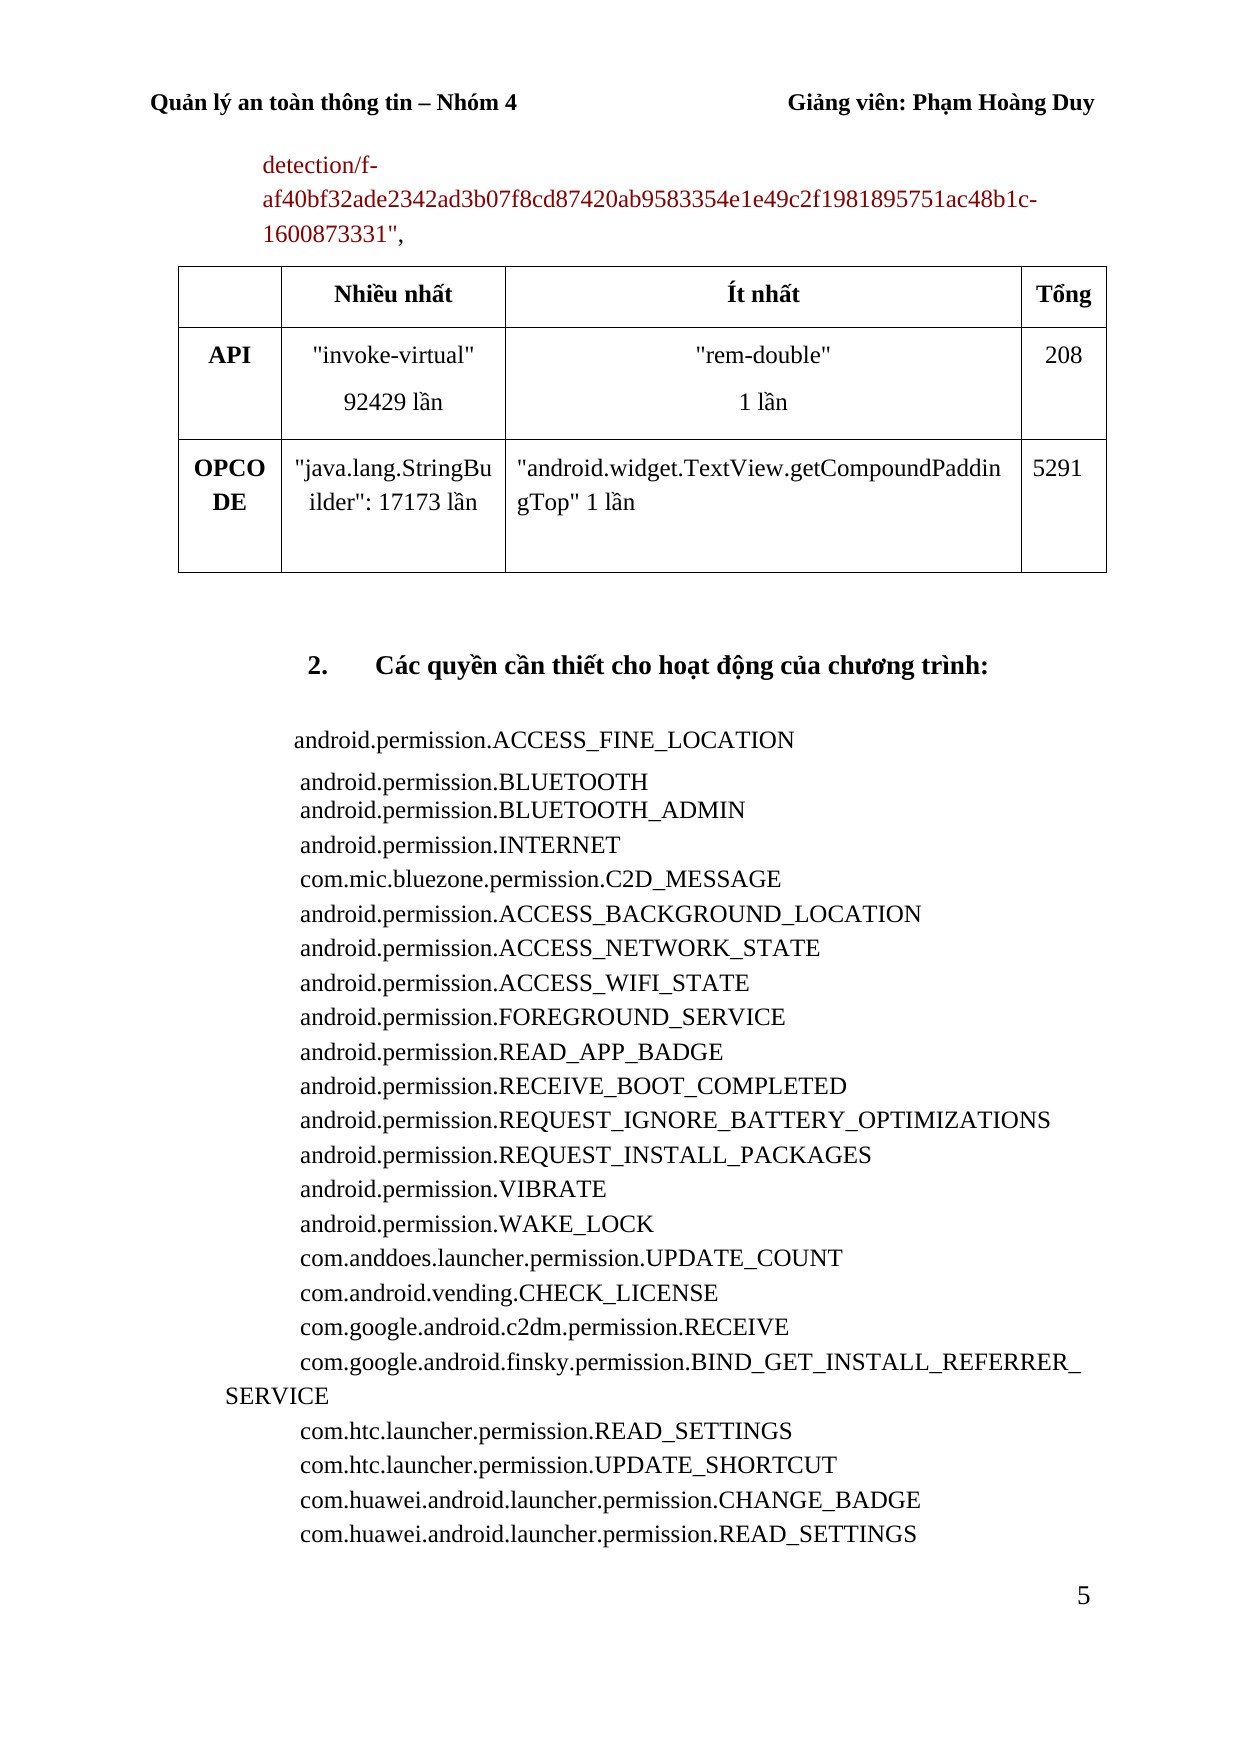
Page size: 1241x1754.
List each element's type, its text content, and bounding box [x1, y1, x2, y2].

table_header Tổng [1022, 267, 1106, 327]
list com.huawei.android.launcher.permission.CHANGE_BADGE [225, 1485, 1090, 1514]
list com.google.android.finsky.permission.BIND_GET_INSTALL_REFERRER_SERVICE [225, 1347, 1090, 1410]
list com.htc.launcher.permission.READ_SETTINGS [225, 1416, 1090, 1445]
list android.permission.BLUETOOTH [225, 767, 1090, 795]
list com.htc.launcher.permission.UPDATE_SHORTCUT [225, 1450, 1090, 1479]
list android.permission.READ_APP_BADGE [225, 1037, 1090, 1065]
list android.permission.RECEIVE_BOOT_COMPLETED [225, 1071, 1090, 1100]
list com.android.vending.CHECK_LICENSE [225, 1278, 1090, 1307]
table_cell "rem-double" 1 lần [506, 328, 1021, 439]
list android.permission.ACCESS_NETWORK_STATE [225, 933, 1090, 962]
list android.permission.BLUETOOTH_ADMIN [225, 795, 1090, 824]
list android.permission.ACCESS_BACKGROUND_LOCATION [225, 899, 1090, 927]
list android.permission.REQUEST_INSTALL_PACKAGES [225, 1140, 1090, 1169]
table_cell 5291 [1022, 440, 1106, 572]
table_header Ít nhất [506, 267, 1021, 327]
list com.huawei.android.launcher.permission.READ_SETTINGS [225, 1519, 1090, 1548]
list android.permission.WAKE_LOCK [225, 1209, 1090, 1238]
list com.anddoes.launcher.permission.UPDATE_COUNT [225, 1243, 1090, 1272]
table_cell 208 [1022, 328, 1106, 439]
table_header Nhiều nhất [282, 267, 505, 327]
table_cell API [179, 328, 281, 439]
list com.mic.bluezone.permission.C2D_MESSAGE [225, 864, 1090, 893]
list android.permission.FOREGROUND_SERVICE [225, 1002, 1090, 1031]
table_cell "invoke-virtual" 92429 lần [282, 328, 505, 439]
list android.permission.ACCESS_WIFI_STATE [225, 968, 1090, 996]
table_cell "java.lang.StringBuilder": 17173 lần [282, 440, 505, 572]
list com.google.android.c2dm.permission.RECEIVE [225, 1312, 1090, 1341]
table_cell OPCODE [179, 440, 281, 572]
list android.permission.VIBRATE [225, 1174, 1090, 1203]
table_header [179, 267, 281, 327]
list android.permission.REQUEST_IGNORE_BATTERY_OPTIMIZATIONS [225, 1106, 1090, 1134]
table_cell "android.widget.TextView.getCompoundPaddingTop" 1 lần [506, 440, 1021, 572]
list android.permission.INTERNET [225, 830, 1090, 858]
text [262, 150, 1090, 248]
text android.permission.ACCESS_FINE_LOCATION [225, 725, 1090, 754]
text Các quyền cần thiết cho hoạt động của chương trình: [232, 649, 1090, 681]
